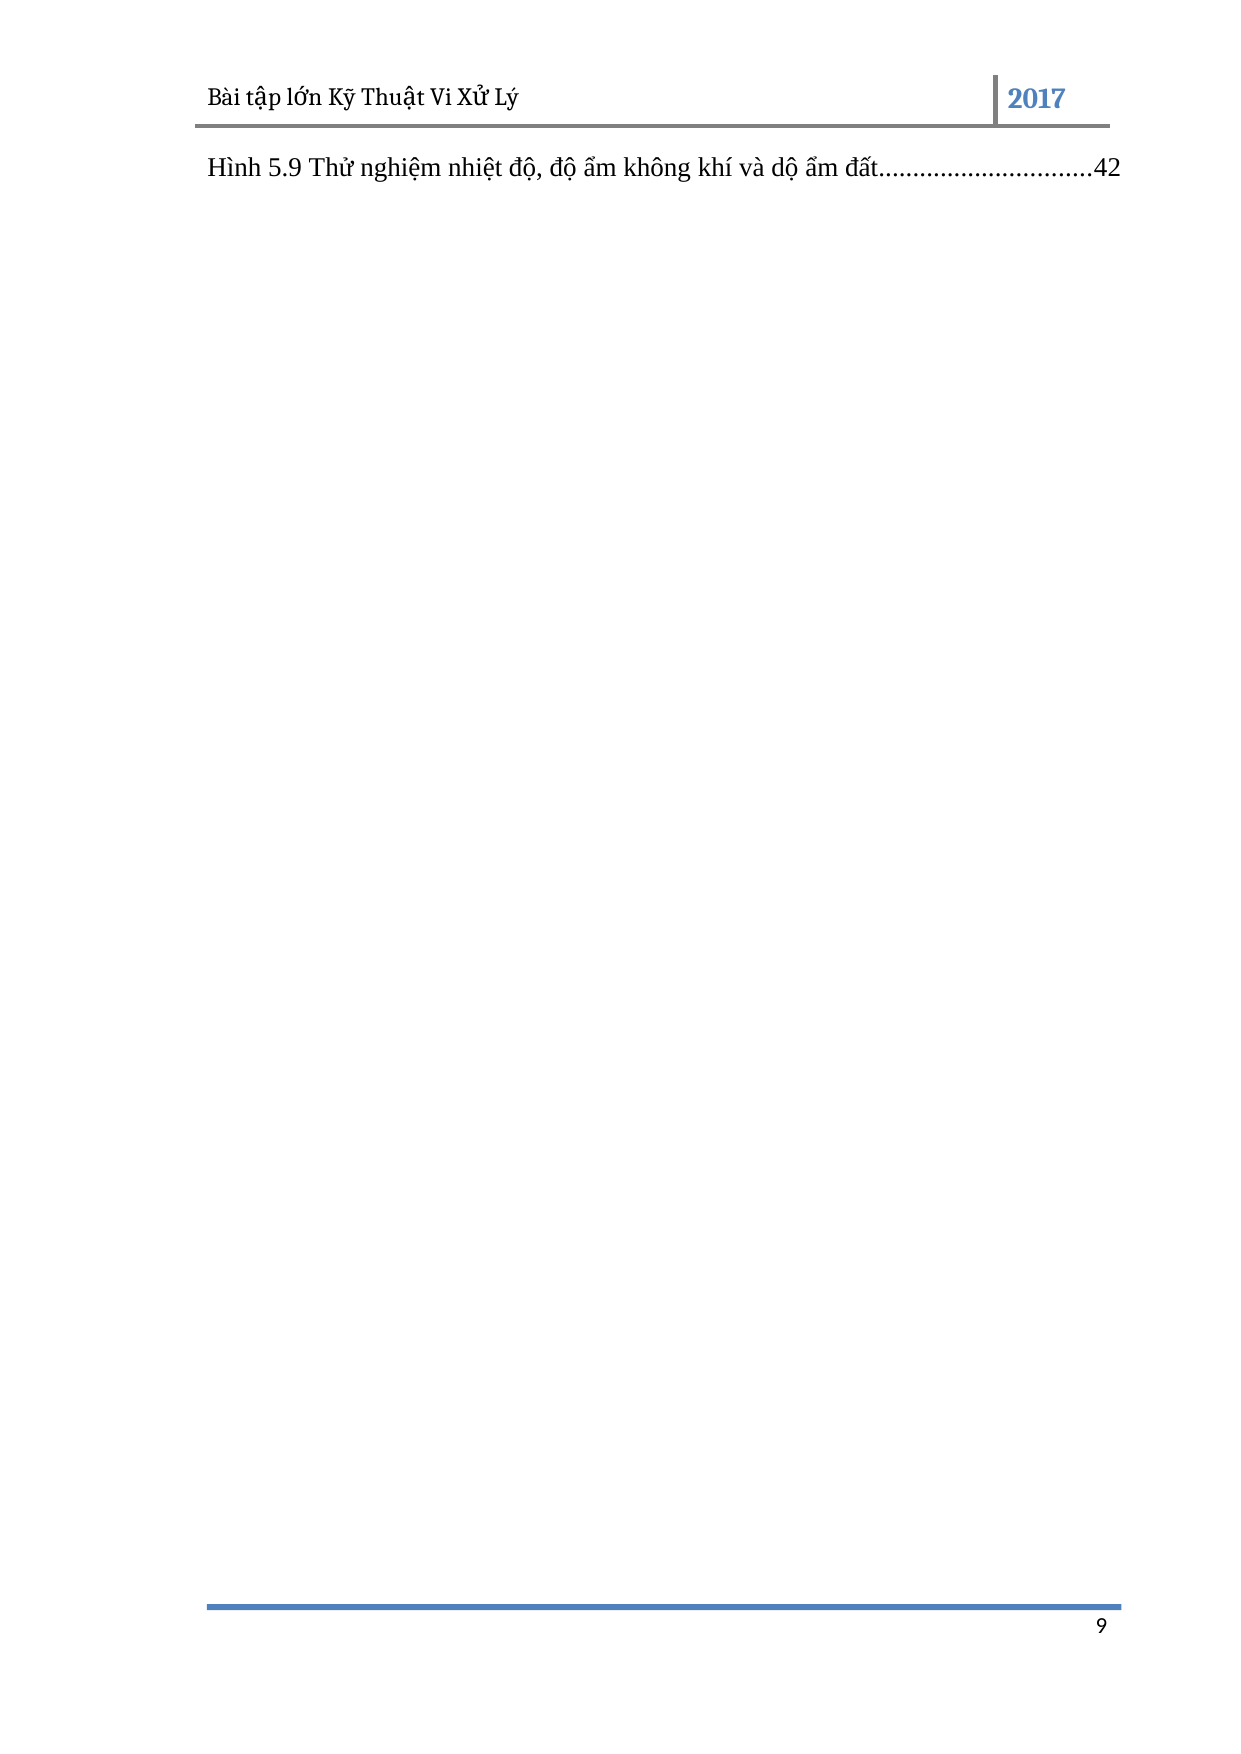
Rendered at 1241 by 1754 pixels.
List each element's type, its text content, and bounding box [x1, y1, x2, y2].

text Hình 5.9 Thử nghiệm nhiệt độ, độ ẩm không khí và dộ ẩm đất 42 [207, 151, 1122, 182]
